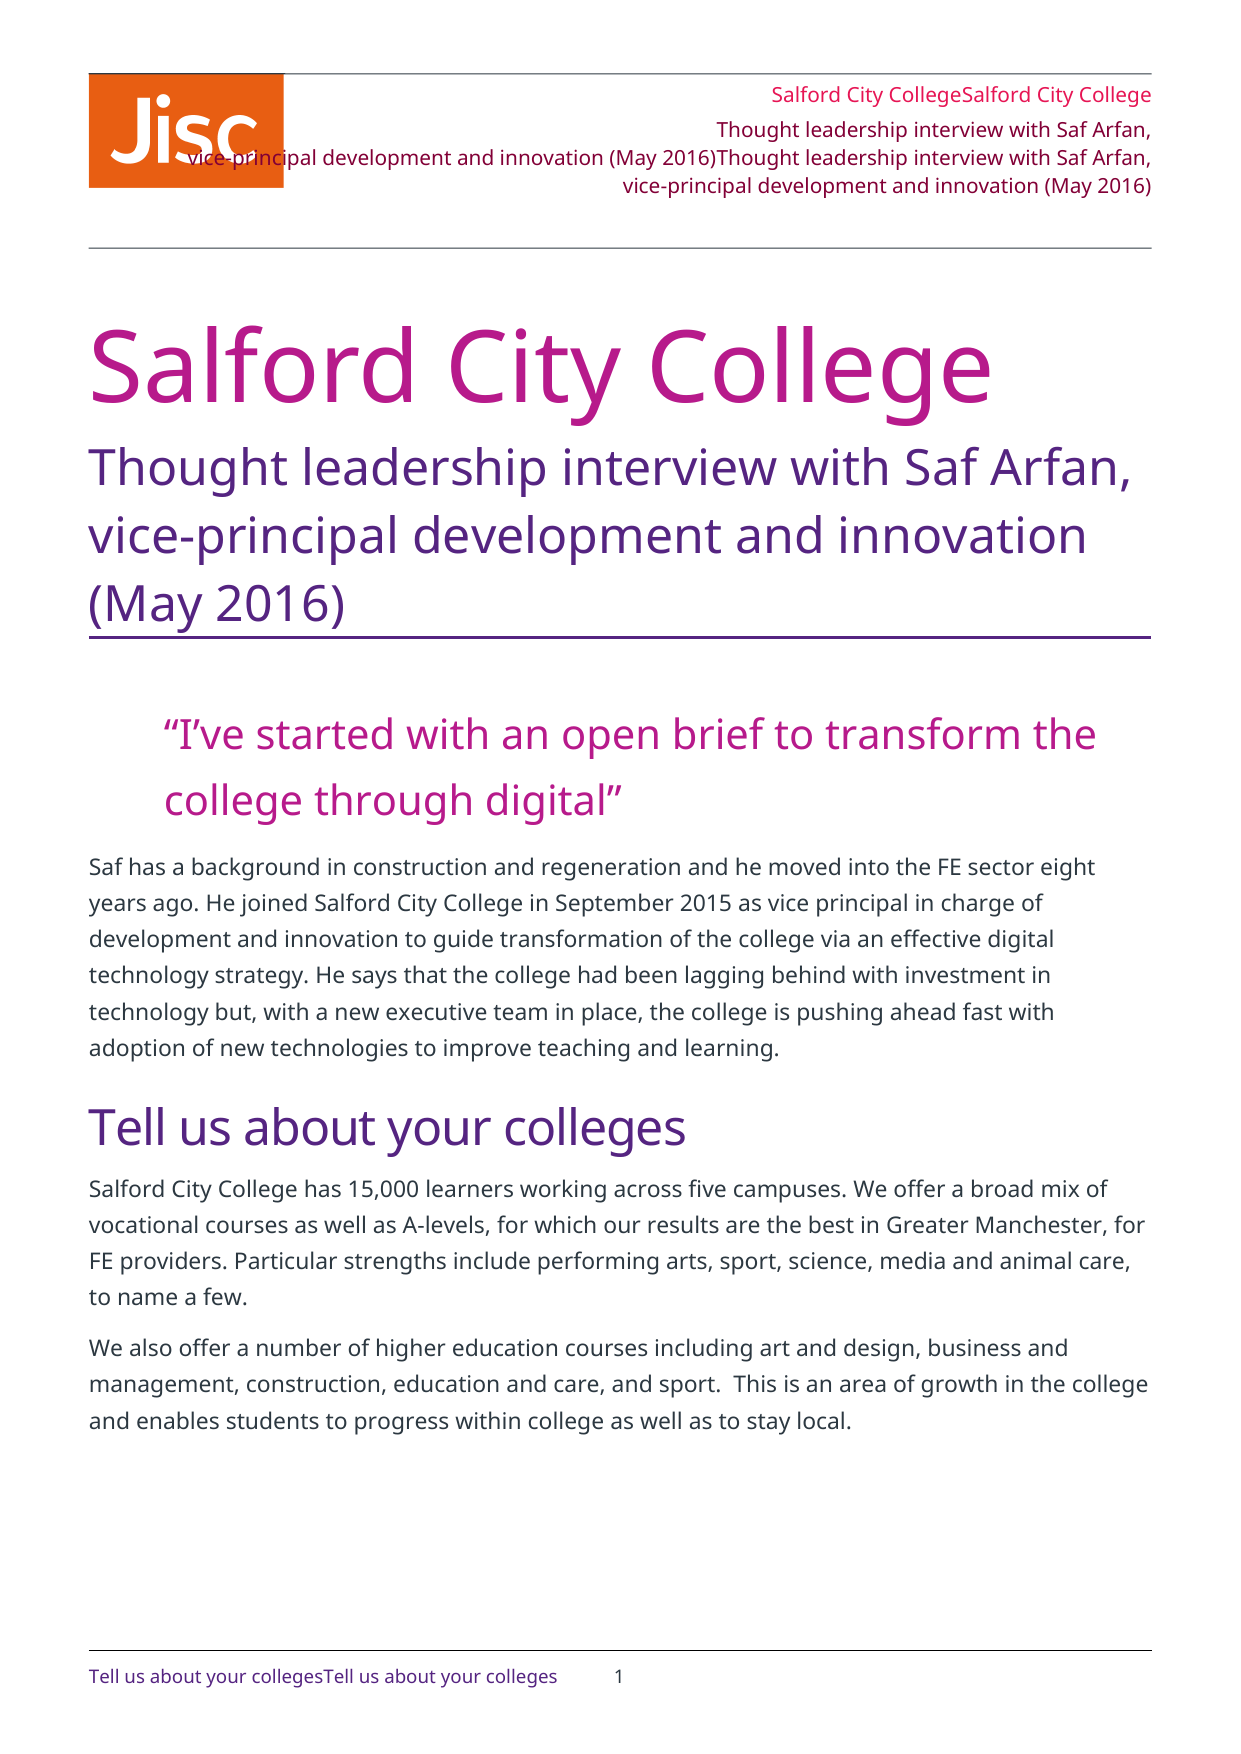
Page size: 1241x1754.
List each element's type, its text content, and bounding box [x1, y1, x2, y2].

table_cell Thought leadership interview with Saf Arfan, vice-principal development and innovation (May 2016) [89, 432, 1151, 636]
text We also offer a number of higher education courses including art and design, business and management, construction, education and care, and sport. This is an area of growth in the college and enables students to progress within college as well as to stay local. [89, 1332, 1152, 1436]
table_header Salford City College [89, 295, 1151, 432]
text “I’ve started with an open brief to transform the college through digital” [164, 704, 1152, 827]
text Salford City College has 15,000 learners working across five campuses. We offer a broad mix of vocational courses as well as A-levels, for which our results are the best in Greater Manchester, for FE providers. Particular strengths include performing arts, sport, science, media and animal care, to name a few. [89, 1172, 1152, 1312]
picture [88, 75, 284, 188]
subtitle Tell us about your colleges [89, 1093, 1152, 1158]
text Saf has a background in construction and regeneration and he moved into the FE sector eight years ago. He joined Salford City College in September 2015 as vice principal in charge of development and innovation to guide transformation of the college via an effective digital technology strategy. He says that the college had been lagging behind with investment in technology but, with a new executive team in place, the college is pushing ahead fast with adoption of new technologies to improve teaching and learning. [89, 851, 1152, 1063]
